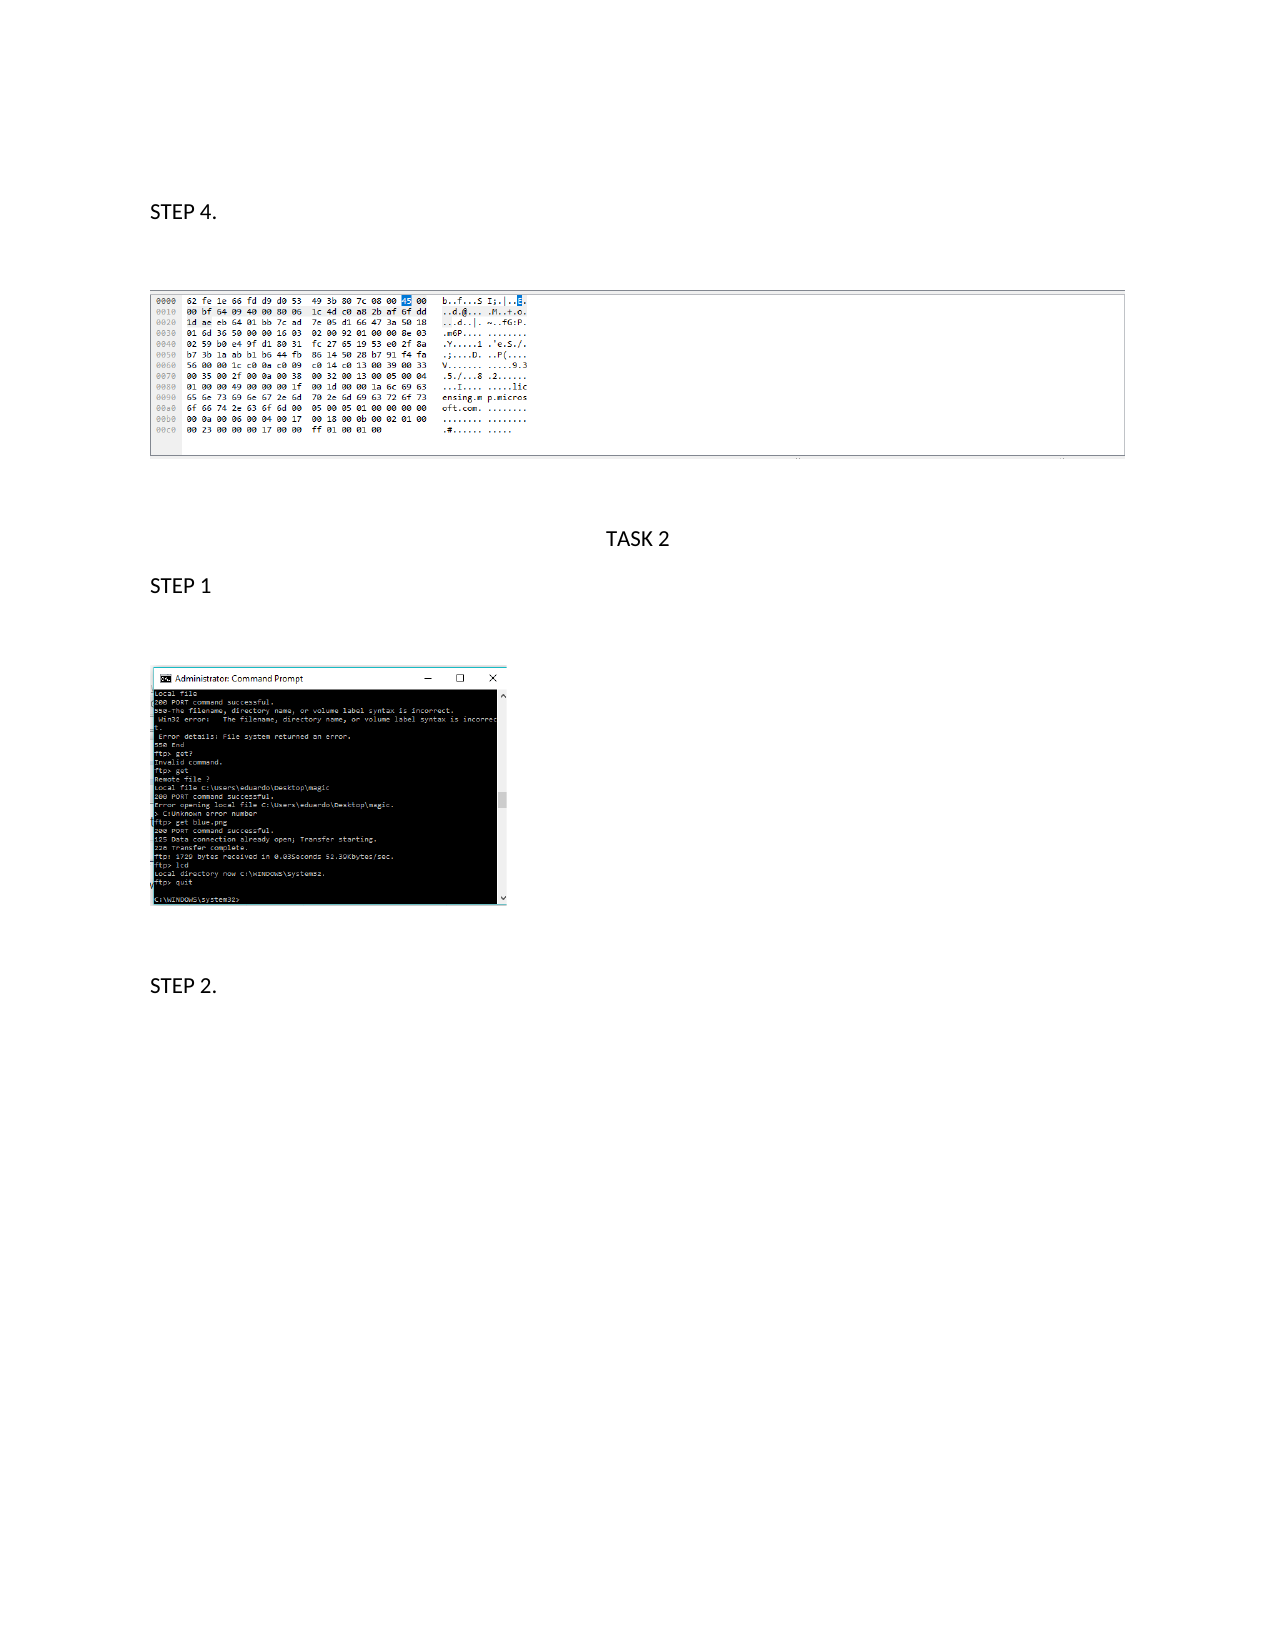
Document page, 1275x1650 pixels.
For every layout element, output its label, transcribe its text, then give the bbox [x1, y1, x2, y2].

text STEP 4. [150, 197, 1125, 225]
picture [150, 290, 1125, 459]
text STEP 2. [150, 971, 1125, 999]
text STEP 1 [150, 571, 1125, 599]
picture [150, 665, 507, 906]
text TASK 2 [150, 524, 1125, 552]
